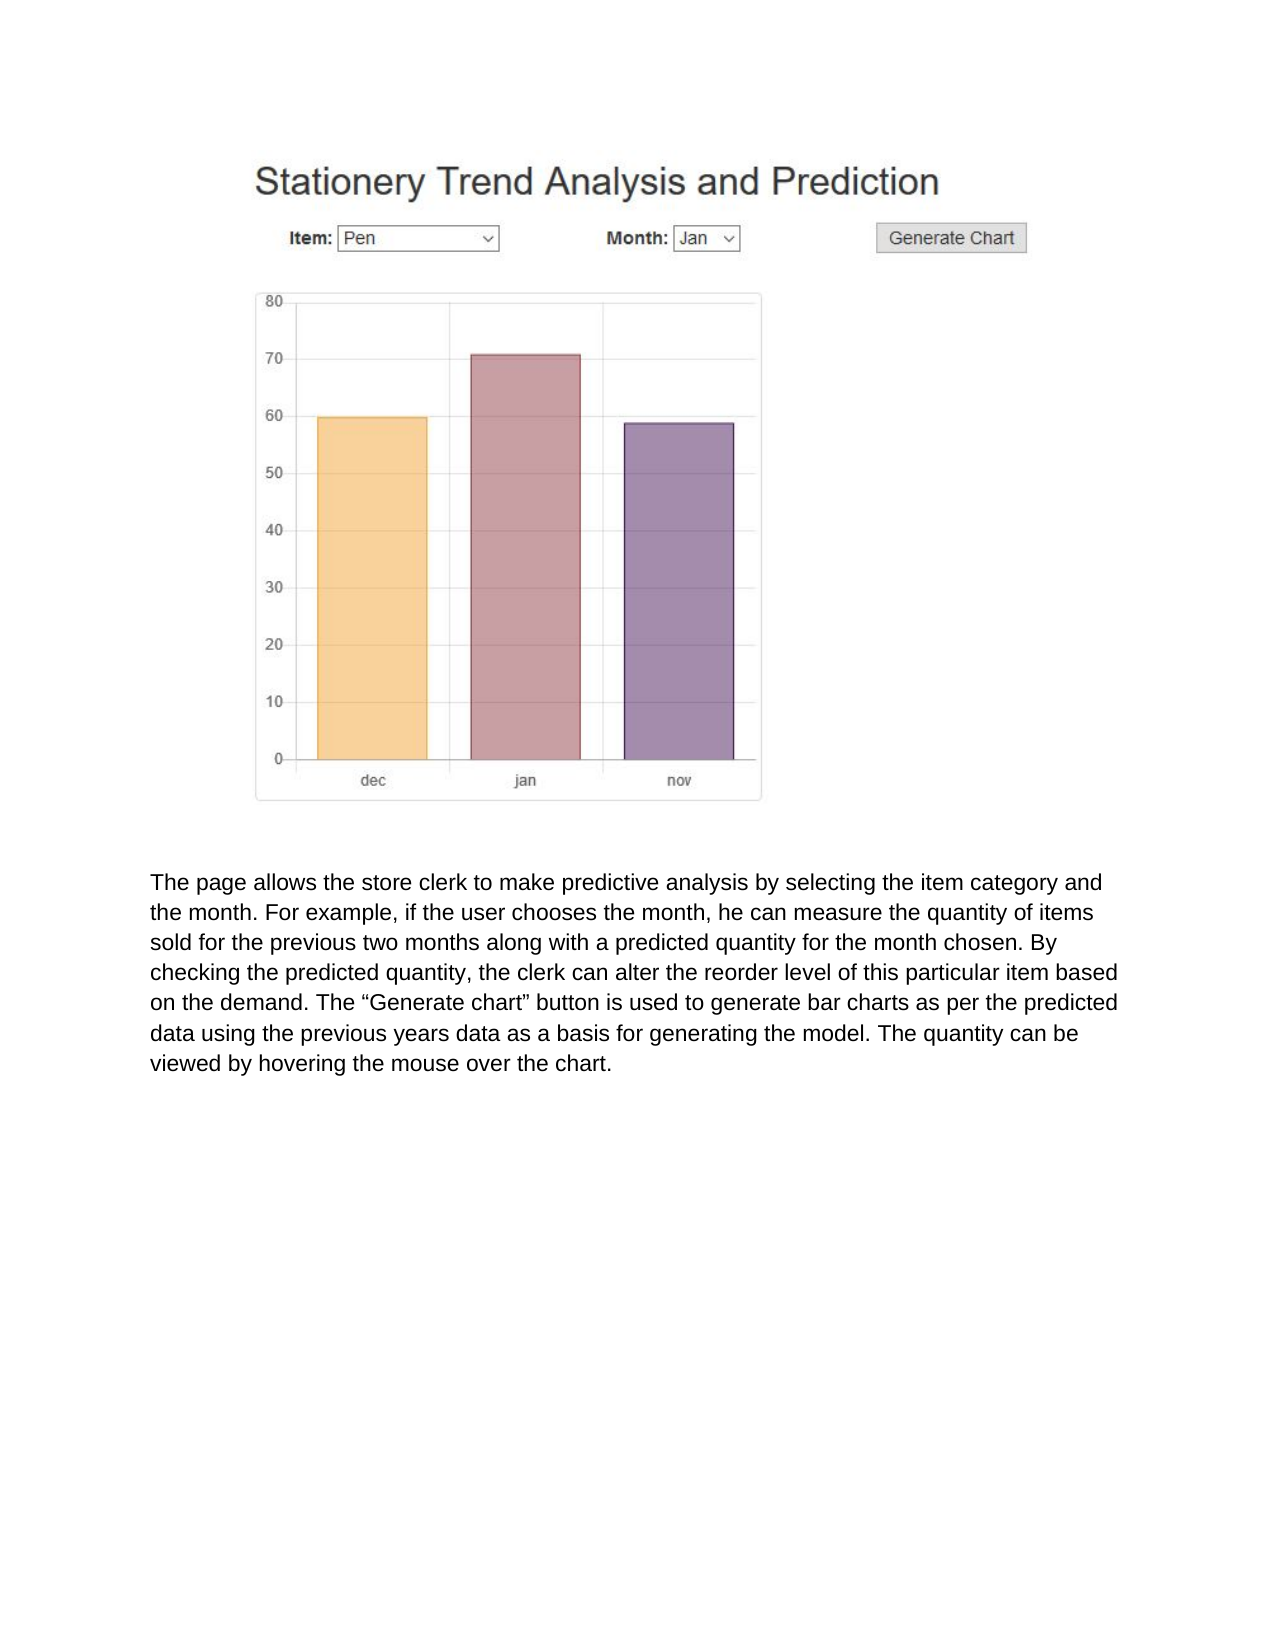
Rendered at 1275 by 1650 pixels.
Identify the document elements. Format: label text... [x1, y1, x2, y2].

text The page allows the store clerk to make predictive analysis by selecting the item category and the month. For example, if the user chooses the month, he can measure the quantity of items sold for the previous two months along with a predicted quantity for the month chosen. By checking the predicted quantity, the clerk can alter the reorder level of this particular item based on the demand. The “Generate chart” button is used to generate bar charts as per the predicted data using the previous years data as a basis for generating the model. The quantity can be viewed by hovering the mouse over the chart. [150, 868, 1125, 1076]
picture [150, 150, 1125, 805]
